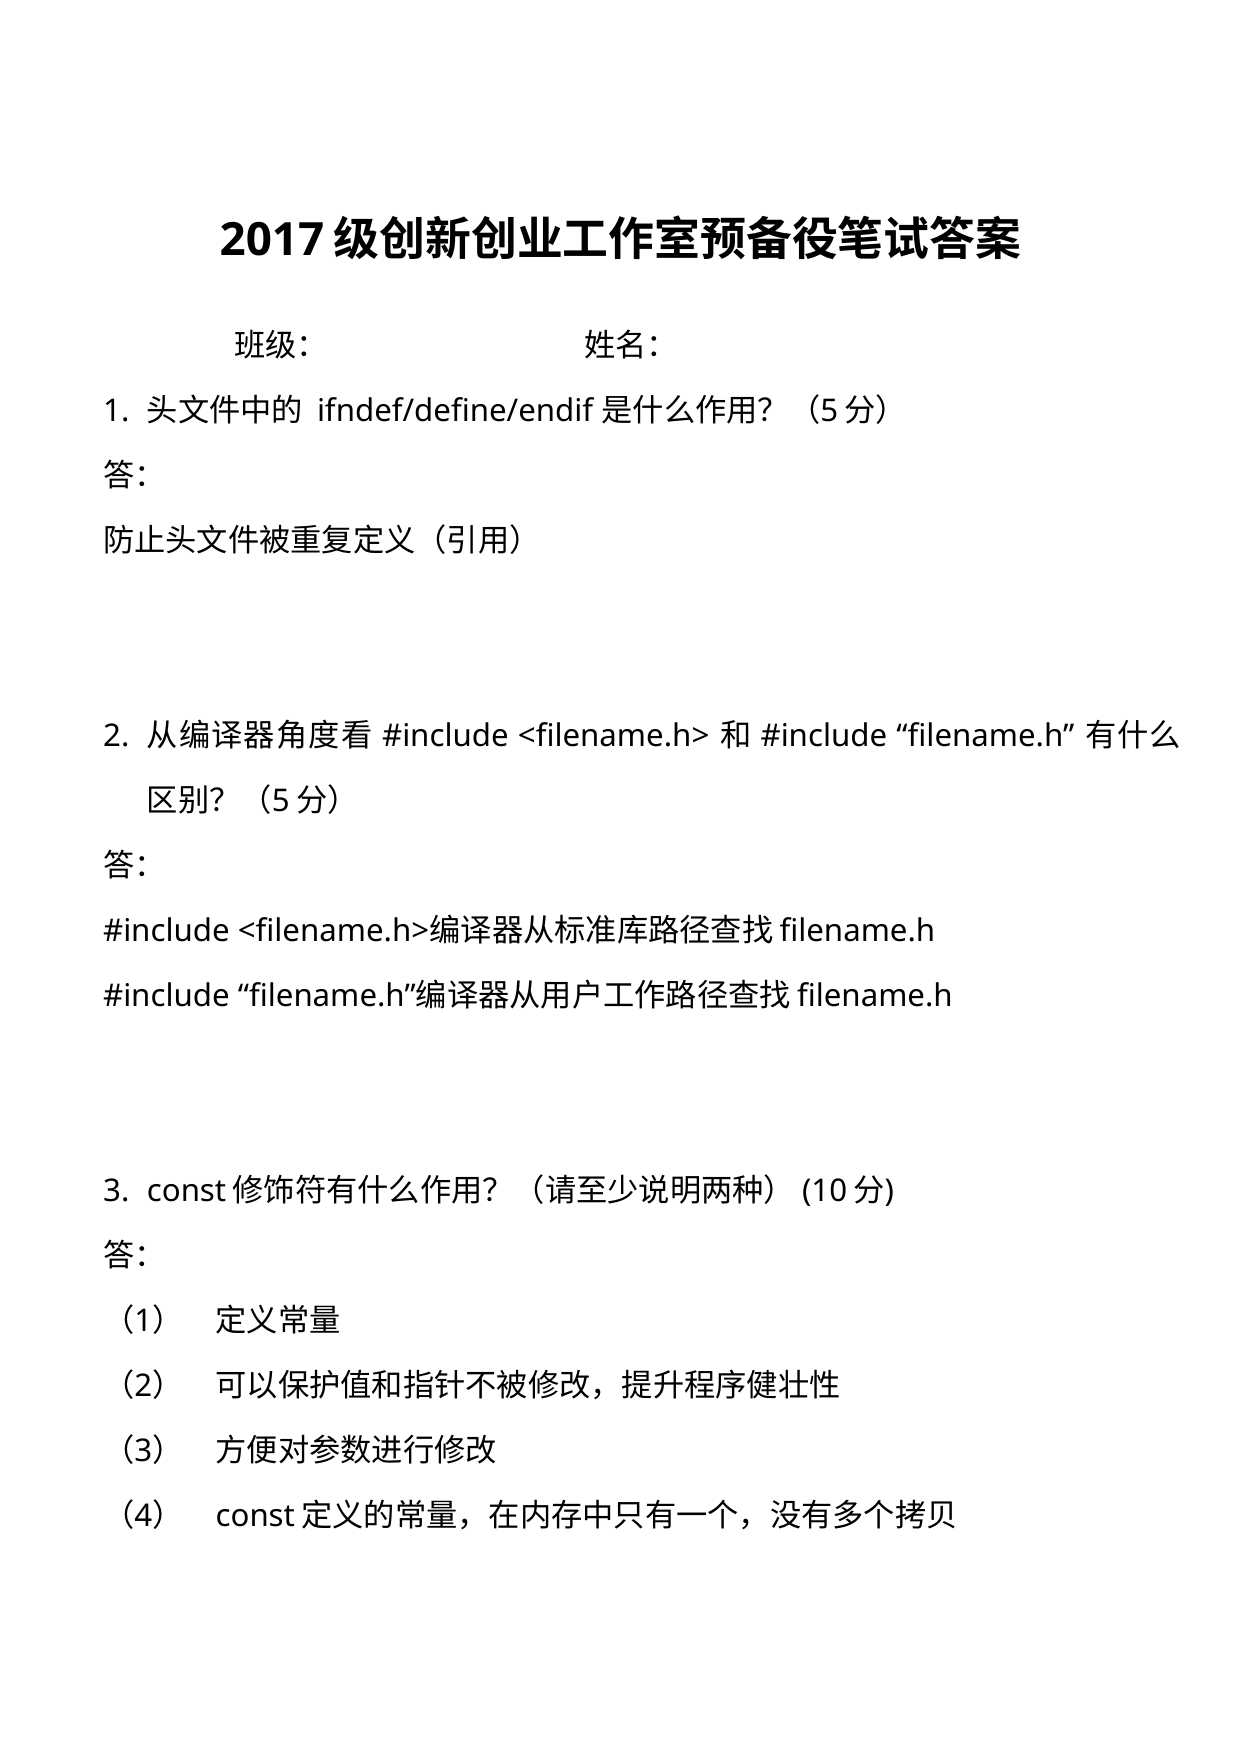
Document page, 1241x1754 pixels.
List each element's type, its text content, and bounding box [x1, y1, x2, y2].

list 从编译器角度看 #include <filename.h> 和 #include “filename.h” 有什么区别？（5分） [103, 701, 1181, 831]
text #include <filename.h>编译器从标准库路径查找filename.h [103, 896, 1181, 961]
list const定义的常量，在内存中只有一个，没有多个拷贝 [103, 1481, 1181, 1546]
list 定义常量 [103, 1286, 1181, 1351]
text 答： [103, 831, 1181, 896]
list const修饰符有什么作用？（请至少说明两种） (10分) [103, 1156, 1181, 1221]
text 防止头文件被重复定义（引用） [59, 506, 1181, 571]
list 可以保护值和指针不被修改，提升程序健壮性 [103, 1351, 1181, 1416]
subtitle 2017级创新创业工作室预备役笔试答案 [59, 187, 1181, 284]
list 方便对参数进行修改 [103, 1416, 1181, 1481]
text 答： [103, 441, 1181, 506]
text 班级： 姓名： [59, 311, 1181, 376]
list 头文件中的 ifndef/define/endif 是什么作用？（5分） [103, 376, 1181, 441]
text #include “filename.h”编译器从用户工作路径查找filename.h [103, 961, 1181, 1026]
text 答： [103, 1221, 1181, 1286]
